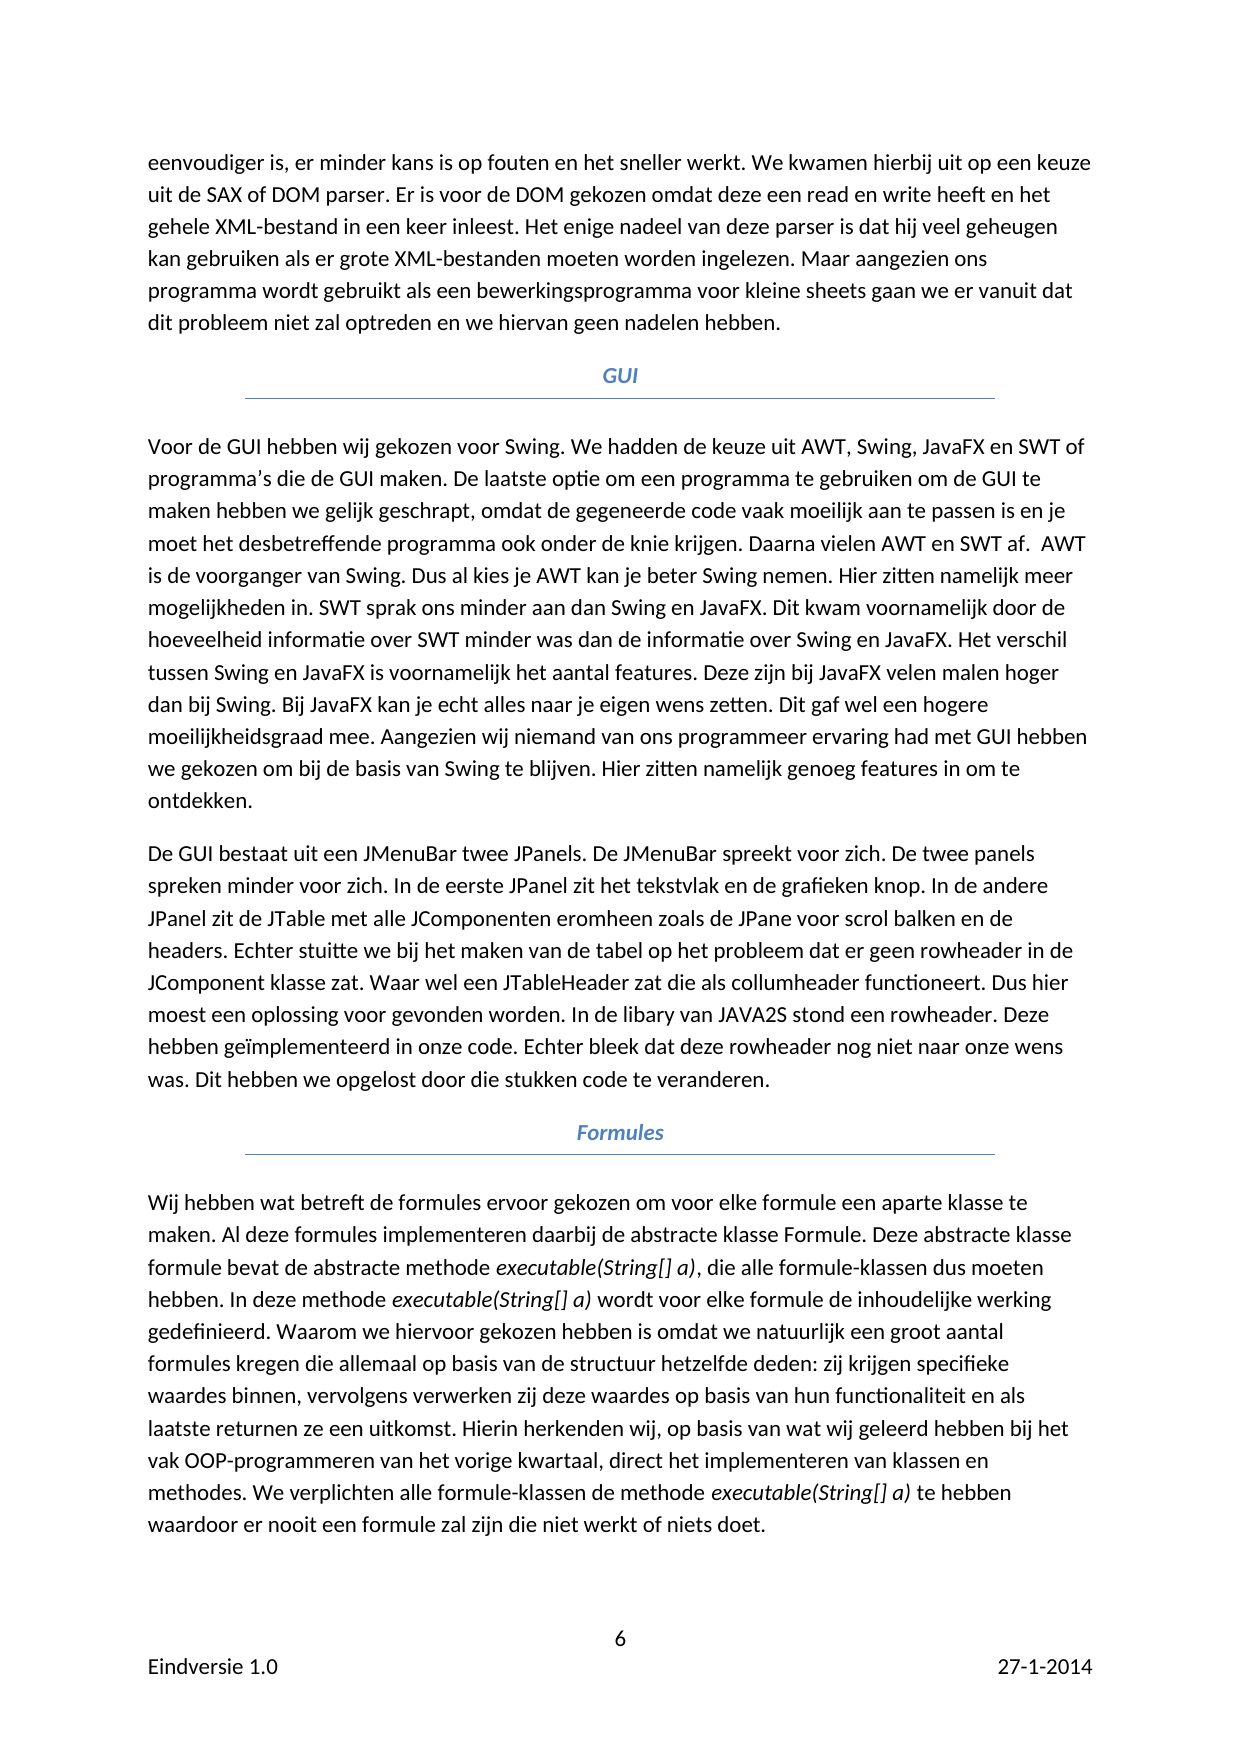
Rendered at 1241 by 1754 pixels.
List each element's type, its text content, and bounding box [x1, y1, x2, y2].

text Wij hebben wat betreft de formules ervoor gekozen om voor elke formule een aparte klasse te maken. Al deze formules implementeren daarbij de abstracte klasse Formule. Deze abstracte klasse formule bevat de abstracte methode executable(String[] a), die alle formule-klassen dus moeten hebben. In deze methode executable(String[] a) wordt voor elke formule de inhoudelijke werking gedefinieerd. Waarom we hiervoor gekozen hebben is omdat we natuurlijk een groot aantal formules kregen die allemaal op basis van de structuur hetzelfde deden: zij krijgen specifieke waardes binnen, vervolgens verwerken zij deze waardes op basis van hun functionaliteit en als laatste returnen ze een uitkomst. Hierin herkenden wij, op basis van wat wij geleerd hebben bij het vak OOP-programmeren van het vorige kwartaal, direct het implementeren van klassen en methodes. We verplichten alle formule-klassen de methode executable(String[] a) te hebben waardoor er nooit een formule zal zijn die niet werkt of niets doet. [148, 1188, 1093, 1538]
text Voor de GUI hebben wij gekozen voor Swing. We hadden de keuze uit AWT, Swing, JavaFX en SWT of programma’s die de GUI maken. De laatste optie om een programma te gebruiken om de GUI te maken hebben we gelijk geschrapt, omdat de gegeneerde code vaak moeilijk aan te passen is en je moet het desbetreffende programma ook onder de knie krijgen. Daarna vielen AWT en SWT af. AWT is de voorganger van Swing. Dus al kies je AWT kan je beter Swing nemen. Hier zitten namelijk meer mogelijkheden in. SWT sprak ons minder aan dan Swing en JavaFX. Dit kwam voornamelijk door de hoeveelheid informatie over SWT minder was dan de informatie over Swing en JavaFX. Het verschil tussen Swing en JavaFX is voornamelijk het aantal features. Deze zijn bij JavaFX velen malen hoger dan bij Swing. Bij JavaFX kan je echt alles naar je eigen wens zetten. Dit gaf wel een hogere moeilijkheidsgraad mee. Aangezien wij niemand van ons programmeer ervaring had met GUI hebben we gekozen om bij de basis van Swing te blijven. Hier zitten namelijk genoeg features in om te ontdekken. [148, 432, 1093, 814]
text De GUI bestaat uit een JMenuBar twee JPanels. De JMenuBar spreekt voor zich. De twee panels spreken minder voor zich. In de eerste JPanel zit het tekstvlak en de grafieken knop. In de andere JPanel zit de JTable met alle JComponenten eromheen zoals de JPane voor scrol balken en de headers. Echter stuitte we bij het maken van de tabel op het probleem dat er geen rowheader in de JComponent klasse zat. Waar wel een JTableHeader zat die als collumheader functioneert. Dus hier moest een oplossing voor gevonden worden. In de libary van JAVA2S stond een rowheader. Deze hebben geïmplementeerd in onze code. Echter bleek dat deze rowheader nog niet naar onze wens was. Dit hebben we opgelost door die stukken code te veranderen. [148, 839, 1093, 1093]
text Formules [245, 1118, 995, 1154]
text GUI [245, 362, 995, 398]
